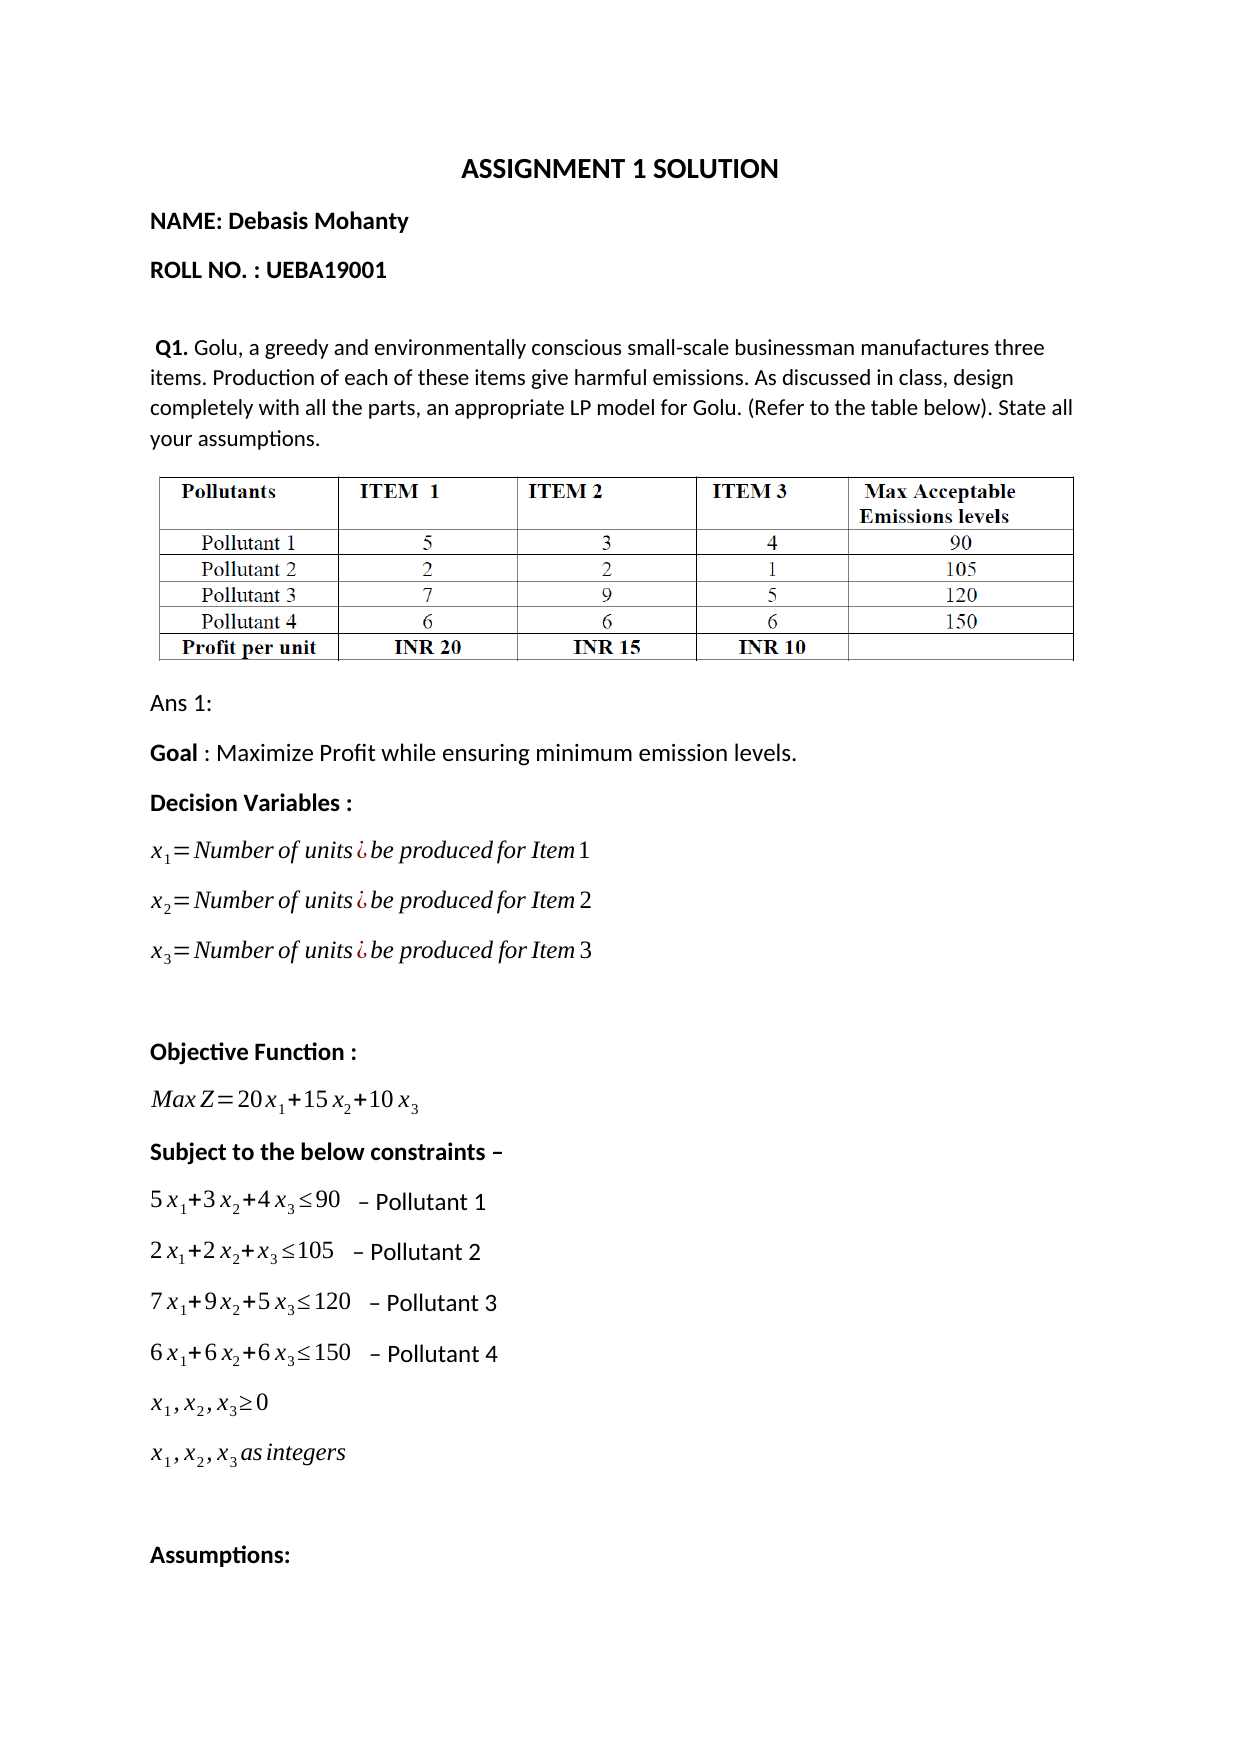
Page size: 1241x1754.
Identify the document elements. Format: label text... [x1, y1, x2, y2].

picture [150, 470, 1091, 669]
text Q1. Golu, a greedy and environmentally conscious small-scale businessman manufactures three items. Production of each of these items give harmful emissions. As discussed in class, design completely with all the parts, an appropriate LP model for Golu. (Refer to the table below). State all your assumptions. [150, 333, 1090, 452]
text Subject to the below constraints – [150, 1136, 1090, 1167]
text – Pollutant 4 [150, 1338, 1090, 1370]
text NAME: Debasis Mohanty [150, 205, 1090, 236]
text Assumptions: [150, 1539, 1090, 1569]
text Objective Function : [150, 1036, 1090, 1067]
text Ans 1: [150, 687, 1090, 718]
text Decision Variables : [150, 787, 1090, 817]
text ASSIGNMENT 1 SOLUTION [150, 150, 1090, 186]
text – Pollutant 2 [150, 1237, 1090, 1268]
text Goal : Maximize Profit while ensuring minimum emission levels. [150, 737, 1090, 768]
text ROLL NO. : UEBA19001 [150, 255, 1090, 285]
text – Pollutant 3 [150, 1287, 1090, 1319]
text – Pollutant 1 [150, 1186, 1090, 1217]
